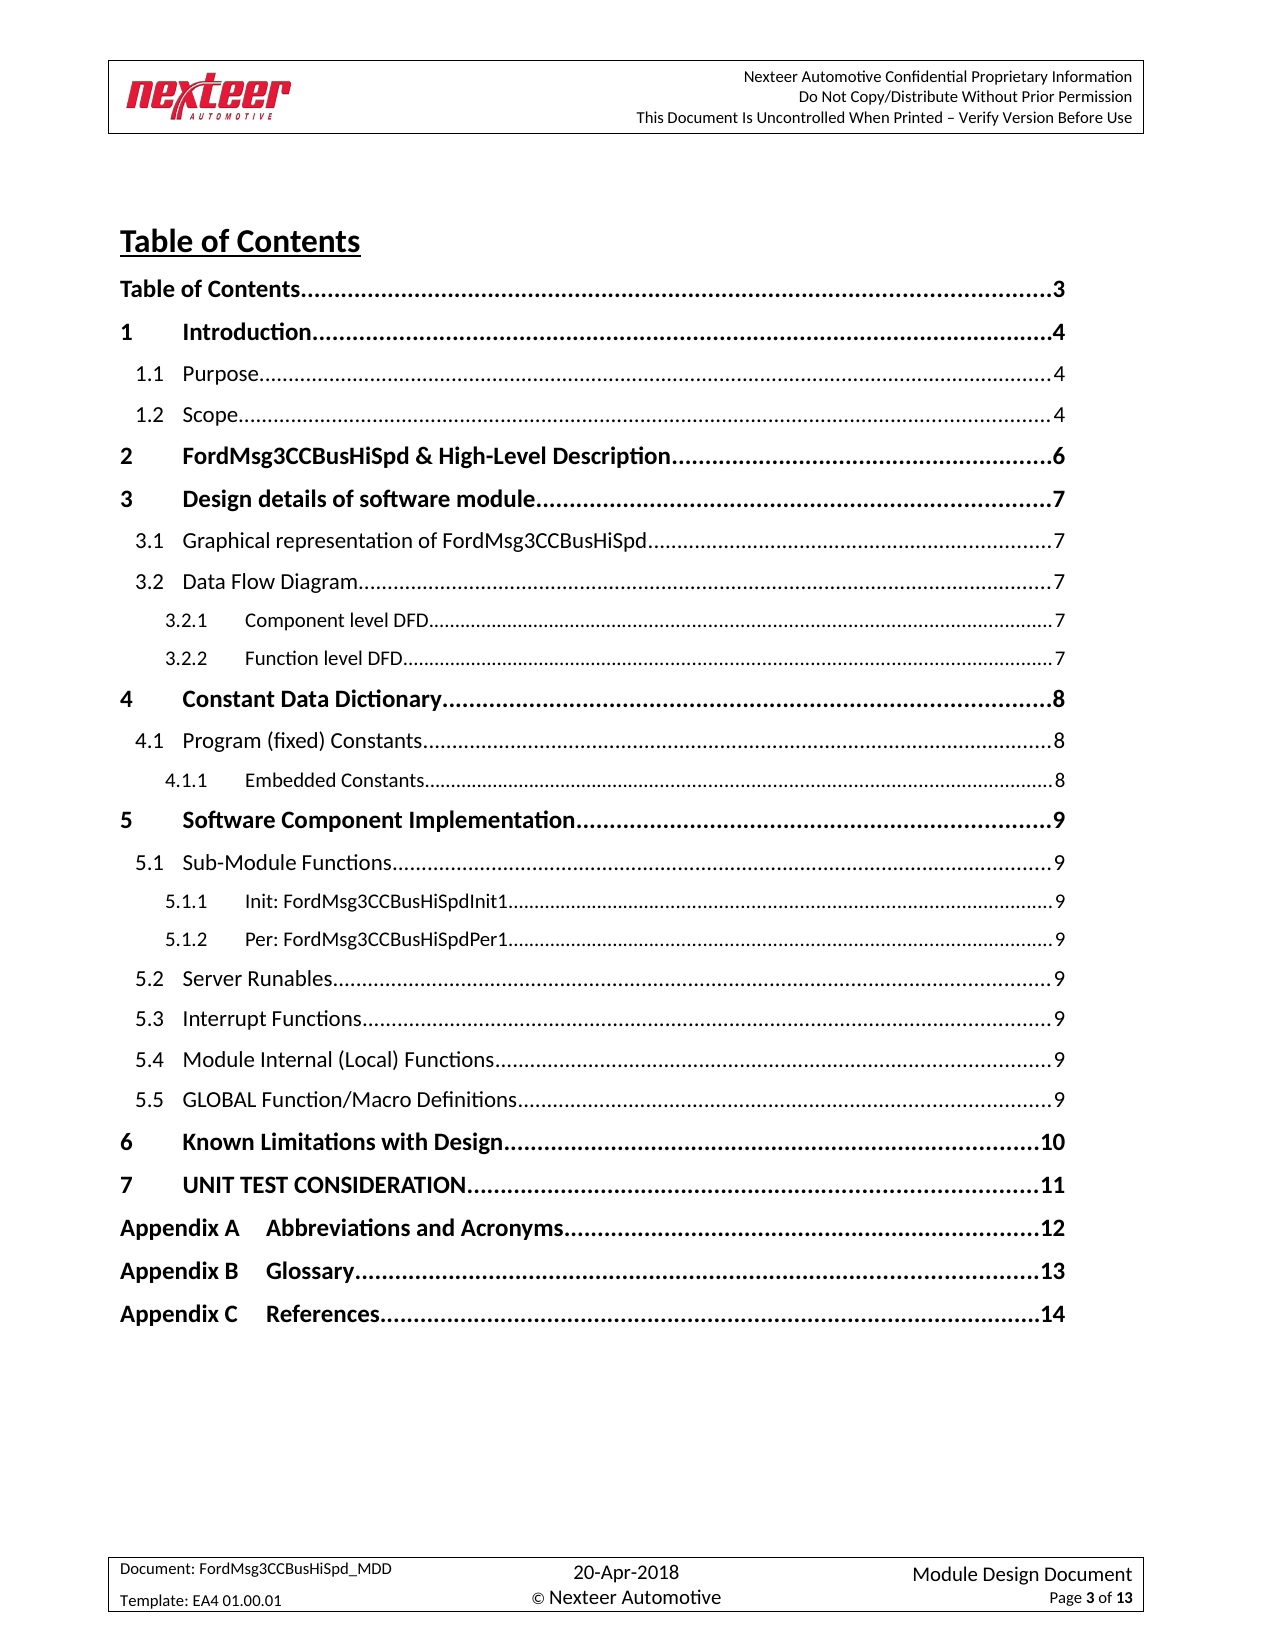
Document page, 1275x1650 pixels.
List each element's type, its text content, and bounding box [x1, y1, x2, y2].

text 4.1 Program (fixed) Constants 8 [135, 726, 1155, 754]
text 5.1 Sub-Module Functions 9 [135, 848, 1155, 876]
text 5.1.2 Per: FordMsg3CCBusHiSpdPer1 9 [165, 926, 1155, 952]
text Table of Contents 3 [120, 273, 1155, 304]
text 3.2 Data Flow Diagram 7 [135, 567, 1155, 595]
text 5 Software Component Implementation 9 [120, 805, 1155, 835]
text Appendix C References 14 [120, 1298, 1155, 1329]
picture [120, 61, 295, 133]
text 4.1.1 Embedded Constants 8 [165, 767, 1155, 792]
text 1.2 Scope 4 [135, 400, 1155, 428]
text Table of Contents [120, 220, 1155, 261]
text 3.2.2 Function level DFD 7 [165, 645, 1155, 671]
text Appendix B Glossary 13 [120, 1255, 1155, 1286]
text 1 Introduction 4 [120, 316, 1155, 347]
text 1.1 Purpose 4 [135, 359, 1155, 387]
text 7 UNIT TEST CONSIDERATION 11 [120, 1169, 1155, 1200]
text 5.3 Interrupt Functions 9 [135, 1004, 1155, 1033]
text 5.4 Module Internal (Local) Functions 9 [135, 1045, 1155, 1073]
text 6 Known Limitations with Design 10 [120, 1126, 1155, 1157]
text 3.2.1 Component level DFD 7 [165, 607, 1155, 633]
text 5.1.1 Init: FordMsg3CCBusHiSpdInit1 9 [165, 888, 1155, 914]
text 4 Constant Data Dictionary 8 [120, 683, 1155, 714]
text 3.1 Graphical representation of FordMsg3CCBusHiSpd 7 [135, 526, 1155, 554]
text 3 Design details of software module 7 [120, 483, 1155, 514]
text 5.5 GLOBAL Function/Macro Definitions 9 [135, 1086, 1155, 1114]
text 5.2 Server Runables 9 [135, 964, 1155, 992]
text 2 FordMsg3CCBusHiSpd & High-Level Description 6 [120, 440, 1155, 471]
text Appendix A Abbreviations and Acronyms 12 [120, 1212, 1155, 1243]
